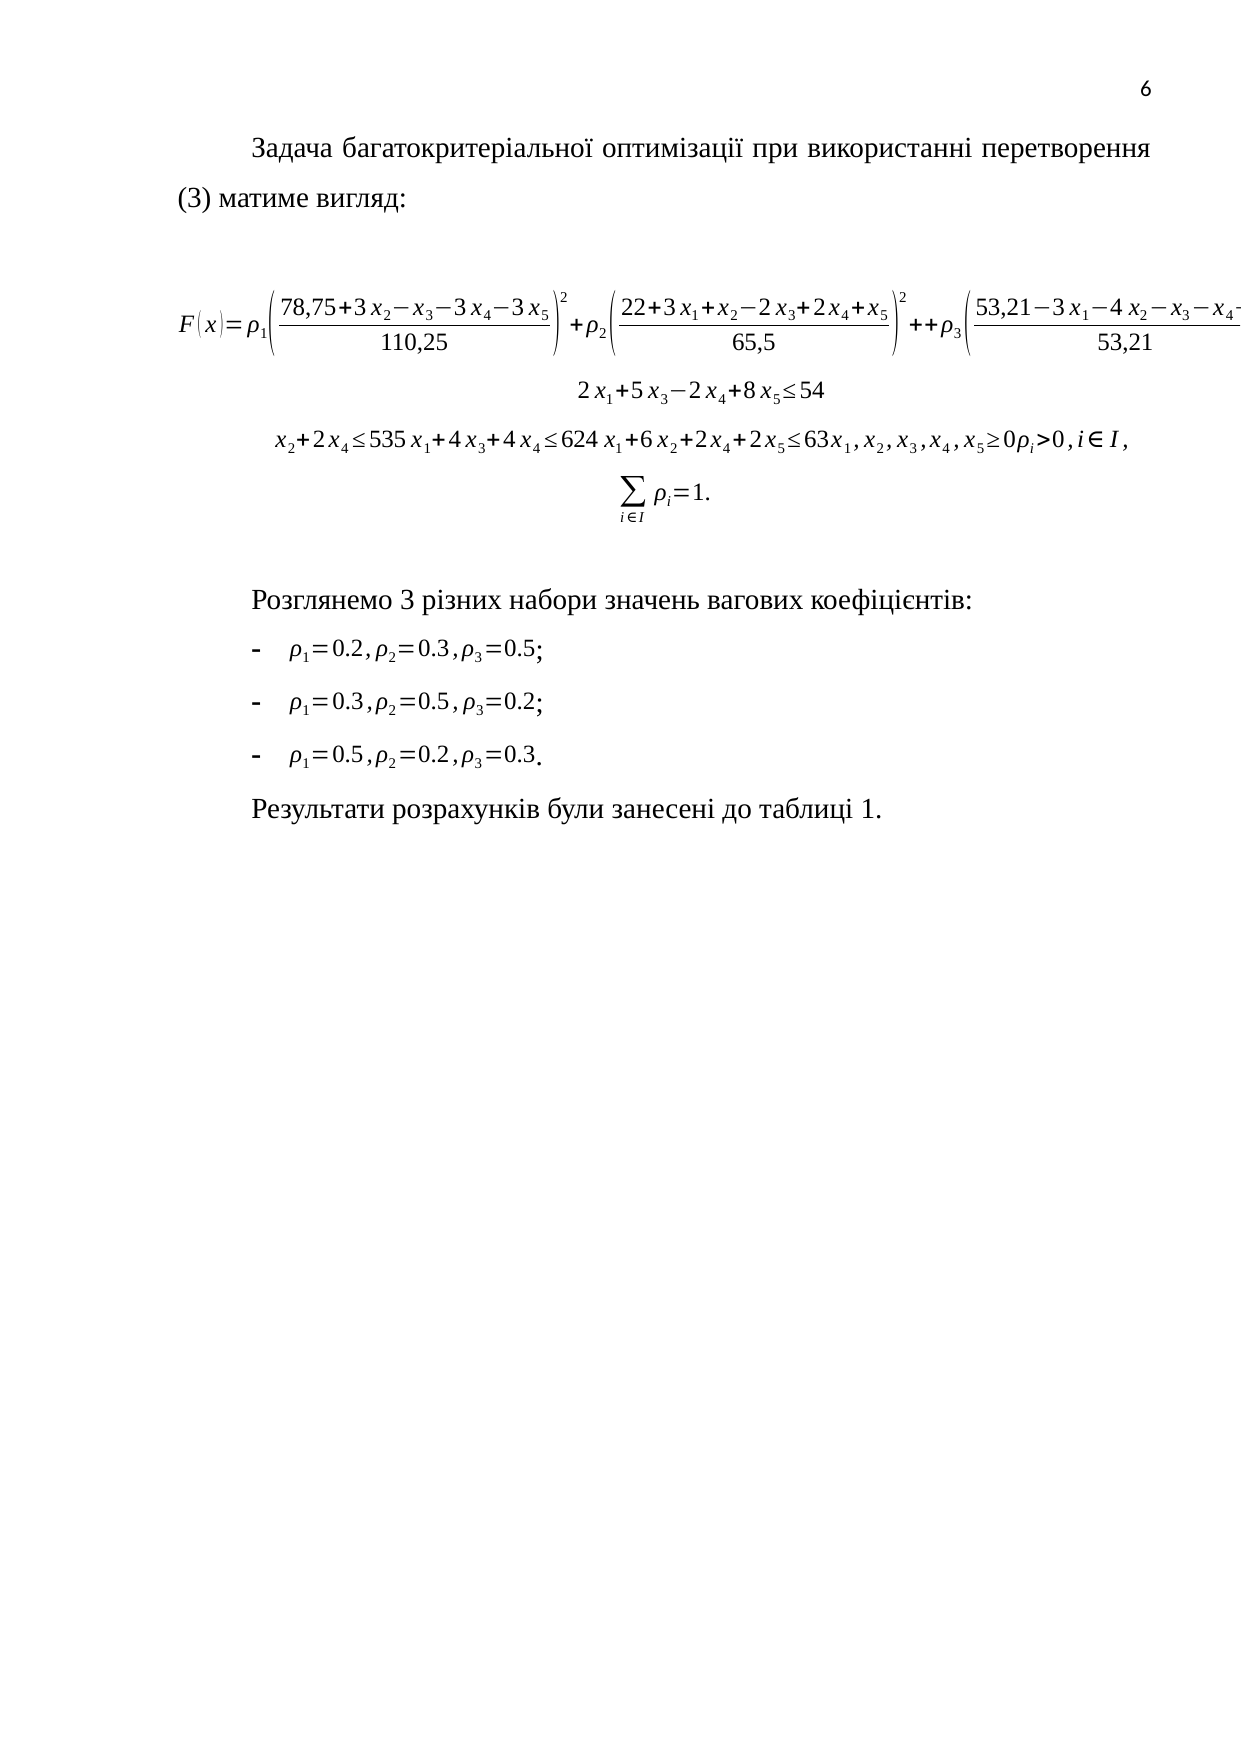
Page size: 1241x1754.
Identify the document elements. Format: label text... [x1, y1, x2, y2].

text Результати розрахунків були занесені до таблиці 1. [177, 791, 1152, 824]
list . [251, 738, 1152, 774]
text Задача багатокритеріальної оптимізації при використанні перетворення (3) матиме вигляд: [177, 130, 1152, 214]
list ; [251, 632, 1152, 668]
list ; [251, 685, 1152, 721]
text Розглянемо 3 різних набори значень вагових коефіцієнтів: [177, 582, 1152, 616]
